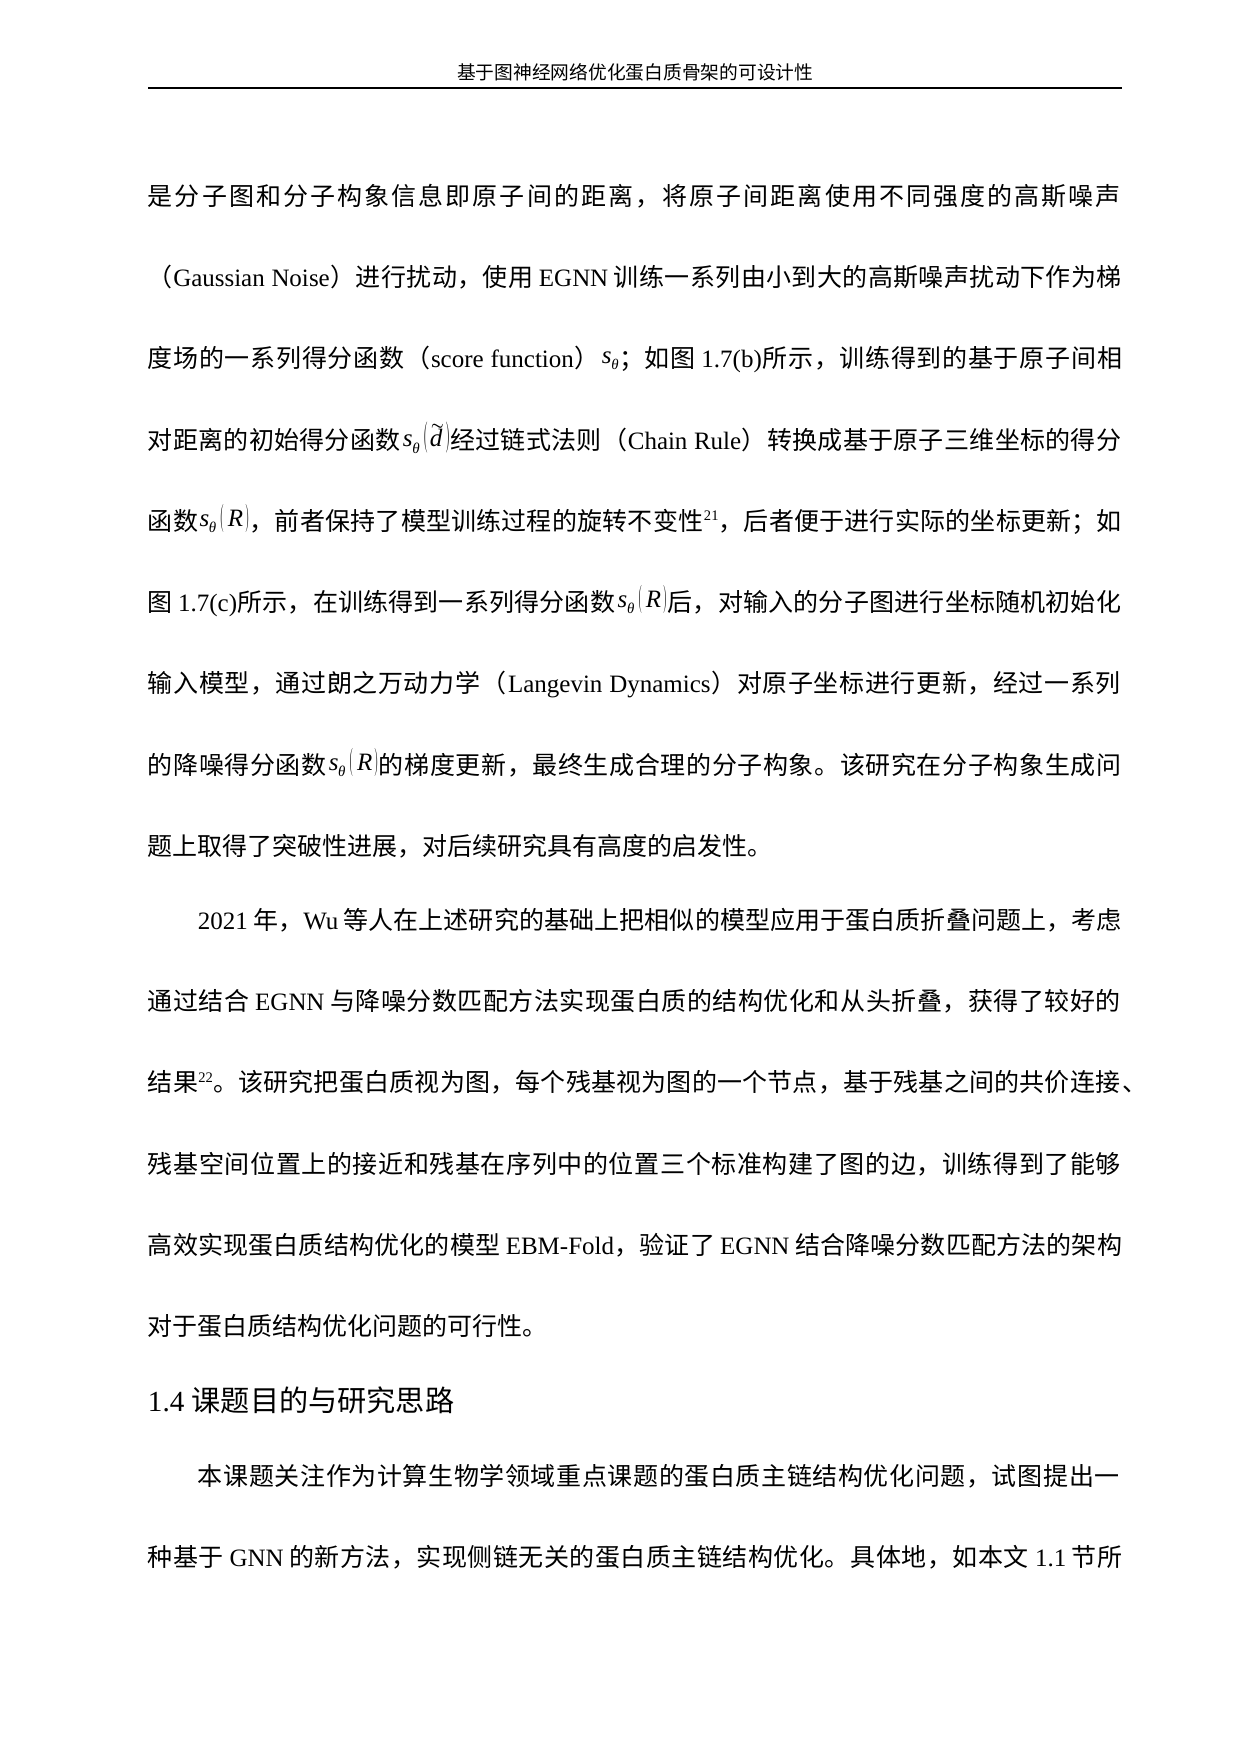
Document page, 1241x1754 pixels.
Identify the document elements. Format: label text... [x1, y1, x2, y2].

text 2021年，Wu等人在上述研究的基础上把相似的模型应用于蛋白质折叠问题上，考虑通过结合EGNN与降噪分数匹配方法实现蛋白质的结构优化和从头折叠，获得了较好的结果22。该研究把蛋白质视为图，每个残基视为图的一个节点，基于残基之间的共价连接、残基空间位置上的接近和残基在序列中的位置三个标准构建了图的边，训练得到了能够高效实现蛋白质结构优化的模型EBM-Fold，验证了EGNN结合降噪分数匹配方法的架构对于蛋白质结构优化问题的可行性。 [148, 886, 1122, 1357]
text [148, 1442, 1122, 1588]
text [148, 162, 1122, 877]
subtitle 1.4 课题目的与研究思路 [148, 1366, 1122, 1431]
